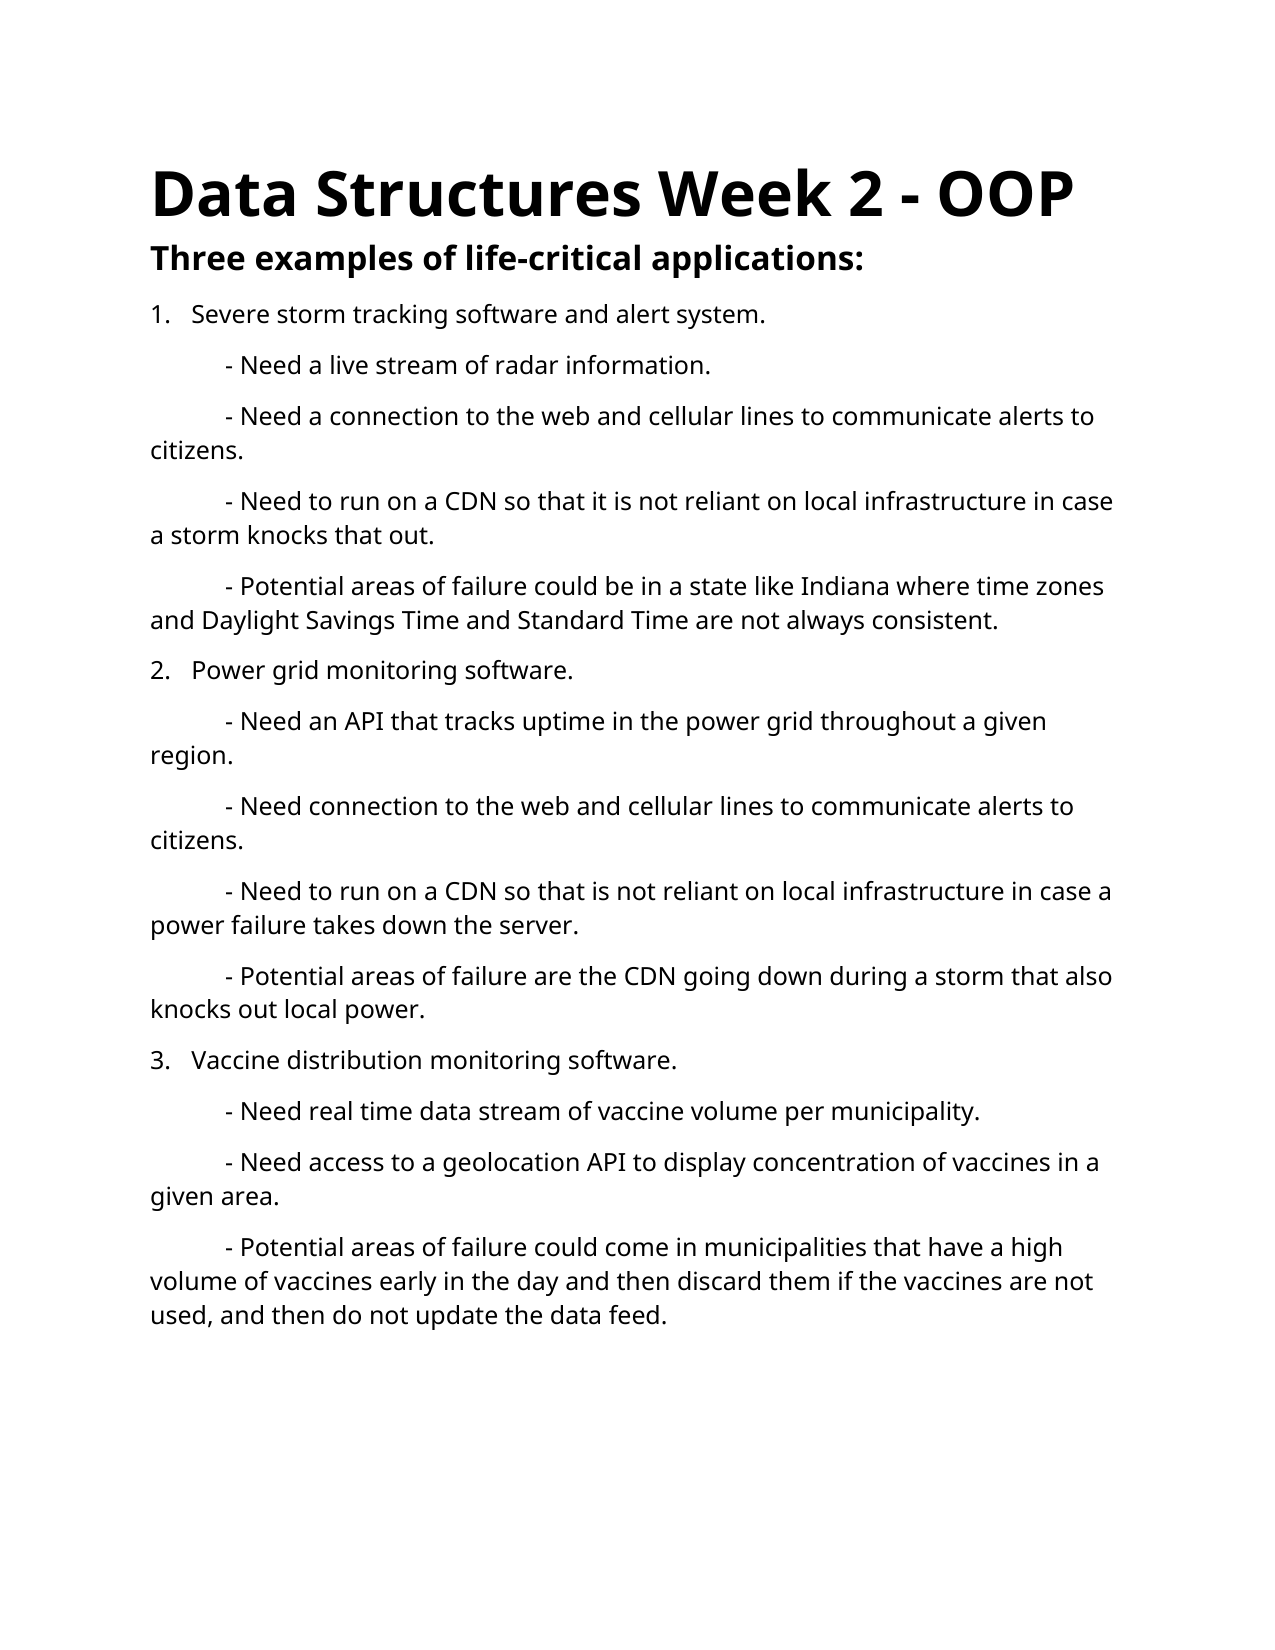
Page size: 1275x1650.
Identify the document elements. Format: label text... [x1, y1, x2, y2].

list Vaccine distribution monitoring software. [150, 1043, 1125, 1077]
text - Potential areas of failure could be in a state like Indiana where time zones and Daylight Savings Time and Standard Time are not always consistent. [150, 568, 1125, 636]
subtitle Three examples of life-critical applications: [150, 235, 1125, 281]
text - Need connection to the web and cellular lines to communicate alerts to citizens. [150, 788, 1125, 857]
text - Need access to a geolocation API to display concentration of vaccines in a given area. [150, 1144, 1125, 1212]
text - Potential areas of failure could come in municipalities that have a high volume of vaccines early in the day and then discard them if the vaccines are not used, and then do not update the data feed. [150, 1229, 1125, 1331]
text - Potential areas of failure are the CDN going down during a storm that also knocks out local power. [150, 958, 1125, 1026]
text - Need to run on a CDN so that it is not reliant on local infrastructure in case a storm knocks that out. [150, 483, 1125, 552]
title Data Structures Week 2 - OOP [150, 150, 1125, 235]
text - Need to run on a CDN so that is not reliant on local infrastructure in case a power failure takes down the server. [150, 873, 1125, 941]
text - Need a live stream of radar information. [150, 348, 1125, 382]
text - Need a connection to the web and cellular lines to communicate alerts to citizens. [150, 399, 1125, 467]
list Severe storm tracking software and alert system. [150, 297, 1125, 331]
text - Need an API that tracks uptime in the power grid throughout a given region. [150, 704, 1125, 772]
text - Need real time data stream of vaccine volume per municipality. [150, 1094, 1125, 1128]
list Power grid monitoring software. [150, 653, 1125, 687]
